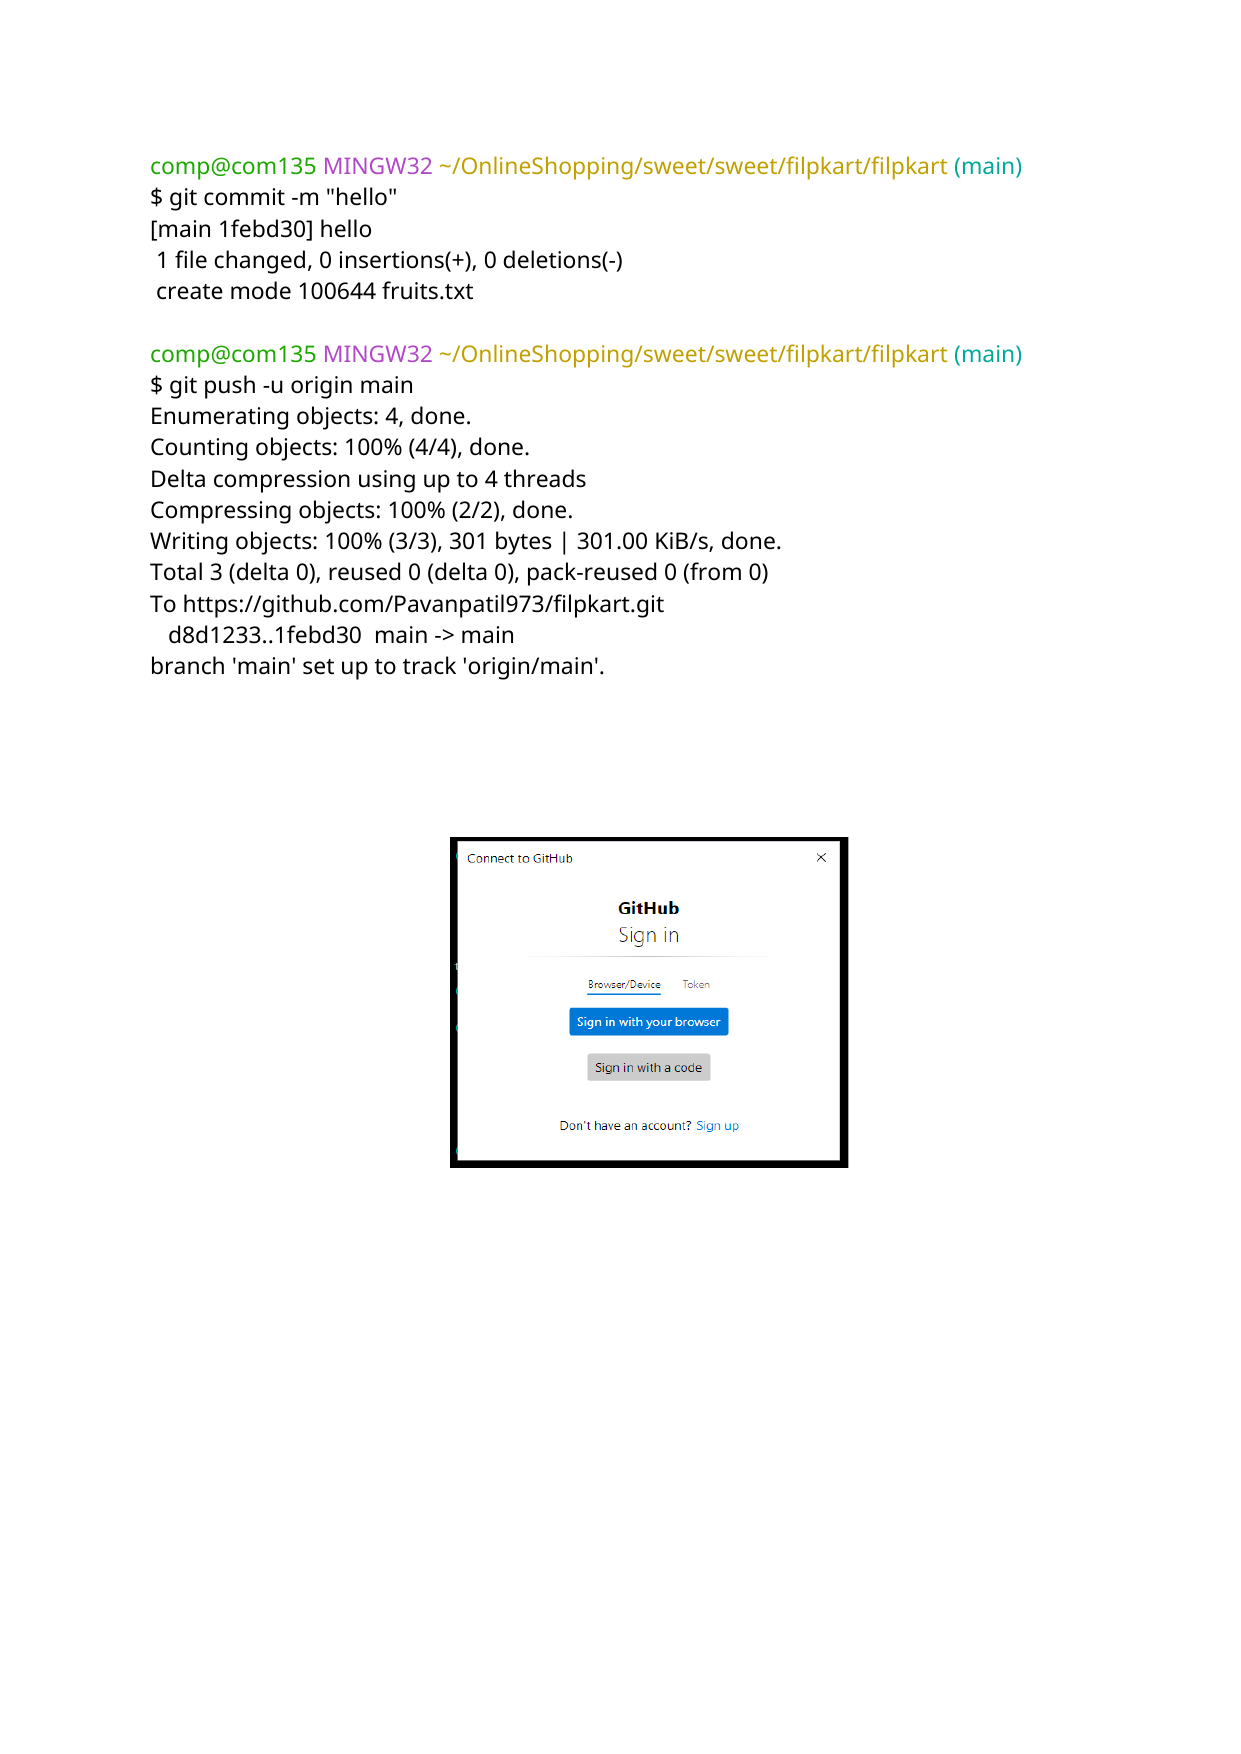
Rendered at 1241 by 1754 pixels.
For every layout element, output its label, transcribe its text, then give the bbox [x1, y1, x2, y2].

text comp@com135 MINGW32 ~/OnlineShopping/sweet/sweet/filpkart/filpkart (main) [150, 150, 1090, 181]
text 1 file changed, 0 insertions(+), 0 deletions(-) [150, 244, 1090, 275]
text Total 3 (delta 0), reused 0 (delta 0), pack-reused 0 (from 0) [150, 556, 1090, 587]
text comp@com135 MINGW32 ~/OnlineShopping/sweet/sweet/filpkart/filpkart (main) [150, 337, 1090, 369]
text $ git push -u origin main [150, 369, 1090, 400]
text branch 'main' set up to track 'origin/main'. [150, 650, 1090, 681]
picture [450, 837, 849, 1168]
text Counting objects: 100% (4/4), done. [150, 431, 1090, 462]
text To https://github.com/Pavanpatil973/filpkart.git [150, 587, 1090, 619]
text Delta compression using up to 4 threads [150, 462, 1090, 494]
text Compressing objects: 100% (2/2), done. [150, 494, 1090, 525]
text [main 1febd30] hello [150, 212, 1090, 244]
text $ git commit -m "hello" [150, 181, 1090, 212]
text d8d1233..1febd30 main -> main [150, 619, 1090, 650]
text Writing objects: 100% (3/3), 301 bytes | 301.00 KiB/s, done. [150, 525, 1090, 556]
text Enumerating objects: 4, done. [150, 400, 1090, 431]
text create mode 100644 fruits.txt [150, 275, 1090, 306]
